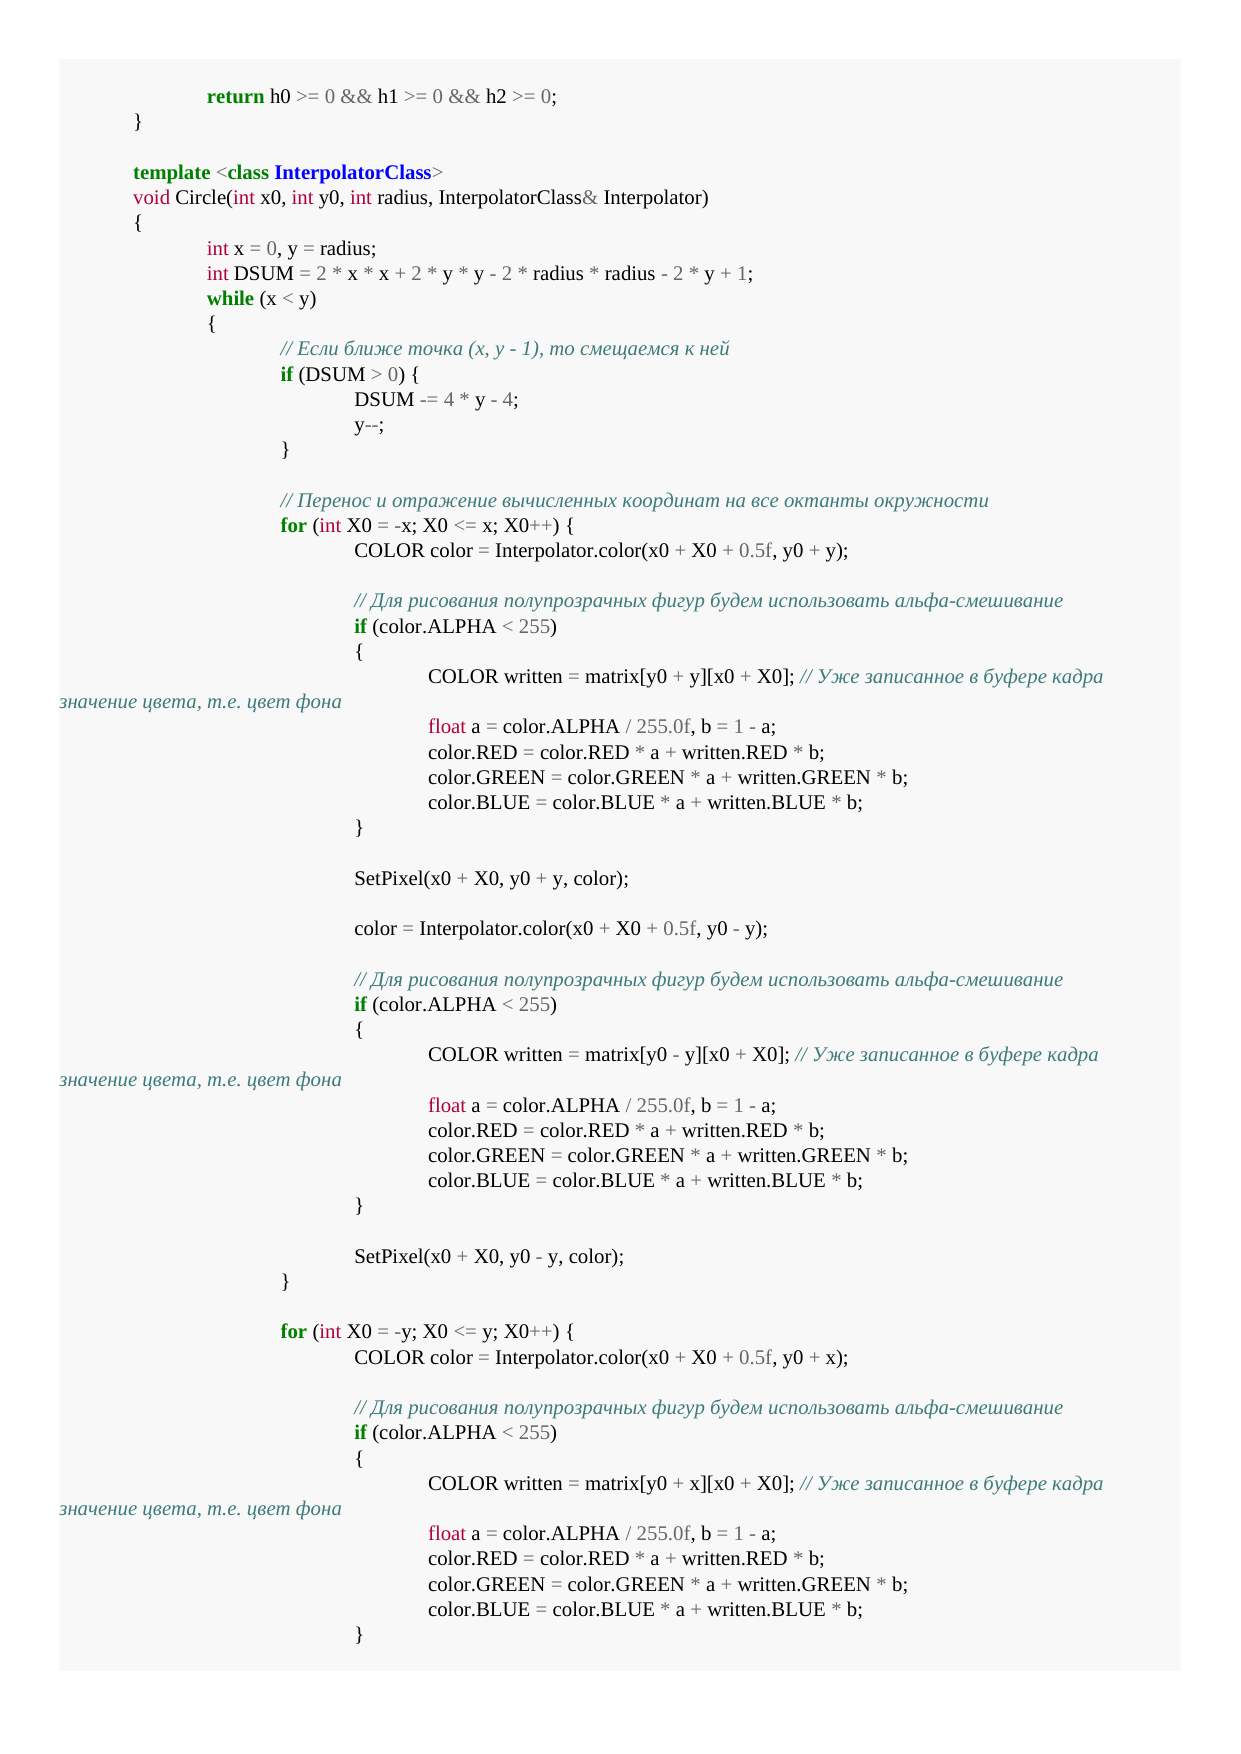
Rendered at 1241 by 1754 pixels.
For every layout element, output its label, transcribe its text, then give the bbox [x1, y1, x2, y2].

text float a = color.ALPHA / 255.0f, b = 1 - a; [59, 714, 1181, 738]
text SetPixel(x0 + X0, y0 + y, color); [59, 866, 1181, 890]
text } [59, 1193, 1181, 1217]
text color.GREEN = color.GREEN * a + written.GREEN * b; [59, 765, 1181, 789]
text color.GREEN = color.GREEN * a + written.GREEN * b; [59, 1143, 1181, 1167]
text // Для рисования полупрозрачных фигур будем использовать альфа-смешивание [59, 967, 1181, 991]
text } [59, 1622, 1181, 1646]
text SetPixel(x0 + X0, y0 - y, color); [59, 1244, 1181, 1268]
text if (color.ALPHA < 255) [59, 992, 1181, 1016]
text if (color.ALPHA < 255) [59, 614, 1181, 638]
text // Для рисования полупрозрачных фигур будем использовать альфа-смешивание [59, 588, 1181, 612]
text { [59, 1017, 1181, 1041]
text DSUM -= 4 * y - 4; [59, 387, 1181, 411]
text color = Interpolator.color(x0 + X0 + 0.5f, y0 - y); [59, 916, 1181, 940]
text } [59, 815, 1181, 839]
text template <class InterpolatorClass> [59, 160, 1181, 184]
text int DSUM = 2 * x * x + 2 * y * y - 2 * radius * radius - 2 * y + 1; [59, 261, 1181, 285]
text COLOR color = Interpolator.color(x0 + X0 + 0.5f, y0 + x); [59, 1345, 1181, 1369]
text float a = color.ALPHA / 255.0f, b = 1 - a; [59, 1521, 1181, 1545]
text color.RED = color.RED * a + written.RED * b; [59, 1546, 1181, 1570]
text if (color.ALPHA < 255) [59, 1420, 1181, 1444]
text color.BLUE = color.BLUE * a + written.BLUE * b; [59, 1168, 1181, 1192]
text y--; [59, 412, 1181, 436]
text } [59, 1269, 1181, 1293]
text color.BLUE = color.BLUE * a + written.BLUE * b; [59, 1597, 1181, 1621]
text } [59, 437, 1181, 461]
text COLOR color = Interpolator.color(x0 + X0 + 0.5f, y0 + y); [59, 538, 1181, 562]
text { [59, 311, 1181, 335]
text float a = color.ALPHA / 255.0f, b = 1 - a; [59, 1093, 1181, 1117]
text color.RED = color.RED * a + written.RED * b; [59, 740, 1181, 764]
text for (int X0 = -y; X0 <= y; X0++) { [59, 1319, 1181, 1343]
text } [59, 109, 1181, 133]
text COLOR written = matrix[y0 - y][x0 + X0]; // Уже записанное в буфере кадра значение цвета, т.е. цвет фона [59, 1042, 1181, 1091]
text COLOR written = matrix[y0 + y][x0 + X0]; // Уже записанное в буфере кадра значение цвета, т.е. цвет фона [59, 664, 1181, 713]
text // Для рисования полупрозрачных фигур будем использовать альфа-смешивание [59, 1395, 1181, 1419]
text color.BLUE = color.BLUE * a + written.BLUE * b; [59, 790, 1181, 814]
text for (int X0 = -x; X0 <= x; X0++) { [59, 513, 1181, 537]
text int x = 0, y = radius; [59, 236, 1181, 259]
text { [59, 210, 1181, 234]
text color.RED = color.RED * a + written.RED * b; [59, 1118, 1181, 1142]
text // Если ближе точка (x, y - 1), то смещаемся к ней [59, 336, 1181, 360]
text void Circle(int x0, int y0, int radius, InterpolatorClass& Interpolator) [59, 185, 1181, 209]
text // Перенос и отражение вычисленных координат на все октанты окружности [59, 488, 1181, 512]
text { [59, 639, 1181, 663]
text return h0 >= 0 && h1 >= 0 && h2 >= 0; [59, 84, 1181, 108]
text { [59, 1446, 1181, 1469]
text color.GREEN = color.GREEN * a + written.GREEN * b; [59, 1572, 1181, 1596]
text while (x < y) [59, 286, 1181, 310]
text COLOR written = matrix[y0 + x][x0 + X0]; // Уже записанное в буфере кадра значение цвета, т.е. цвет фона [59, 1471, 1181, 1520]
text if (DSUM > 0) { [59, 362, 1181, 386]
